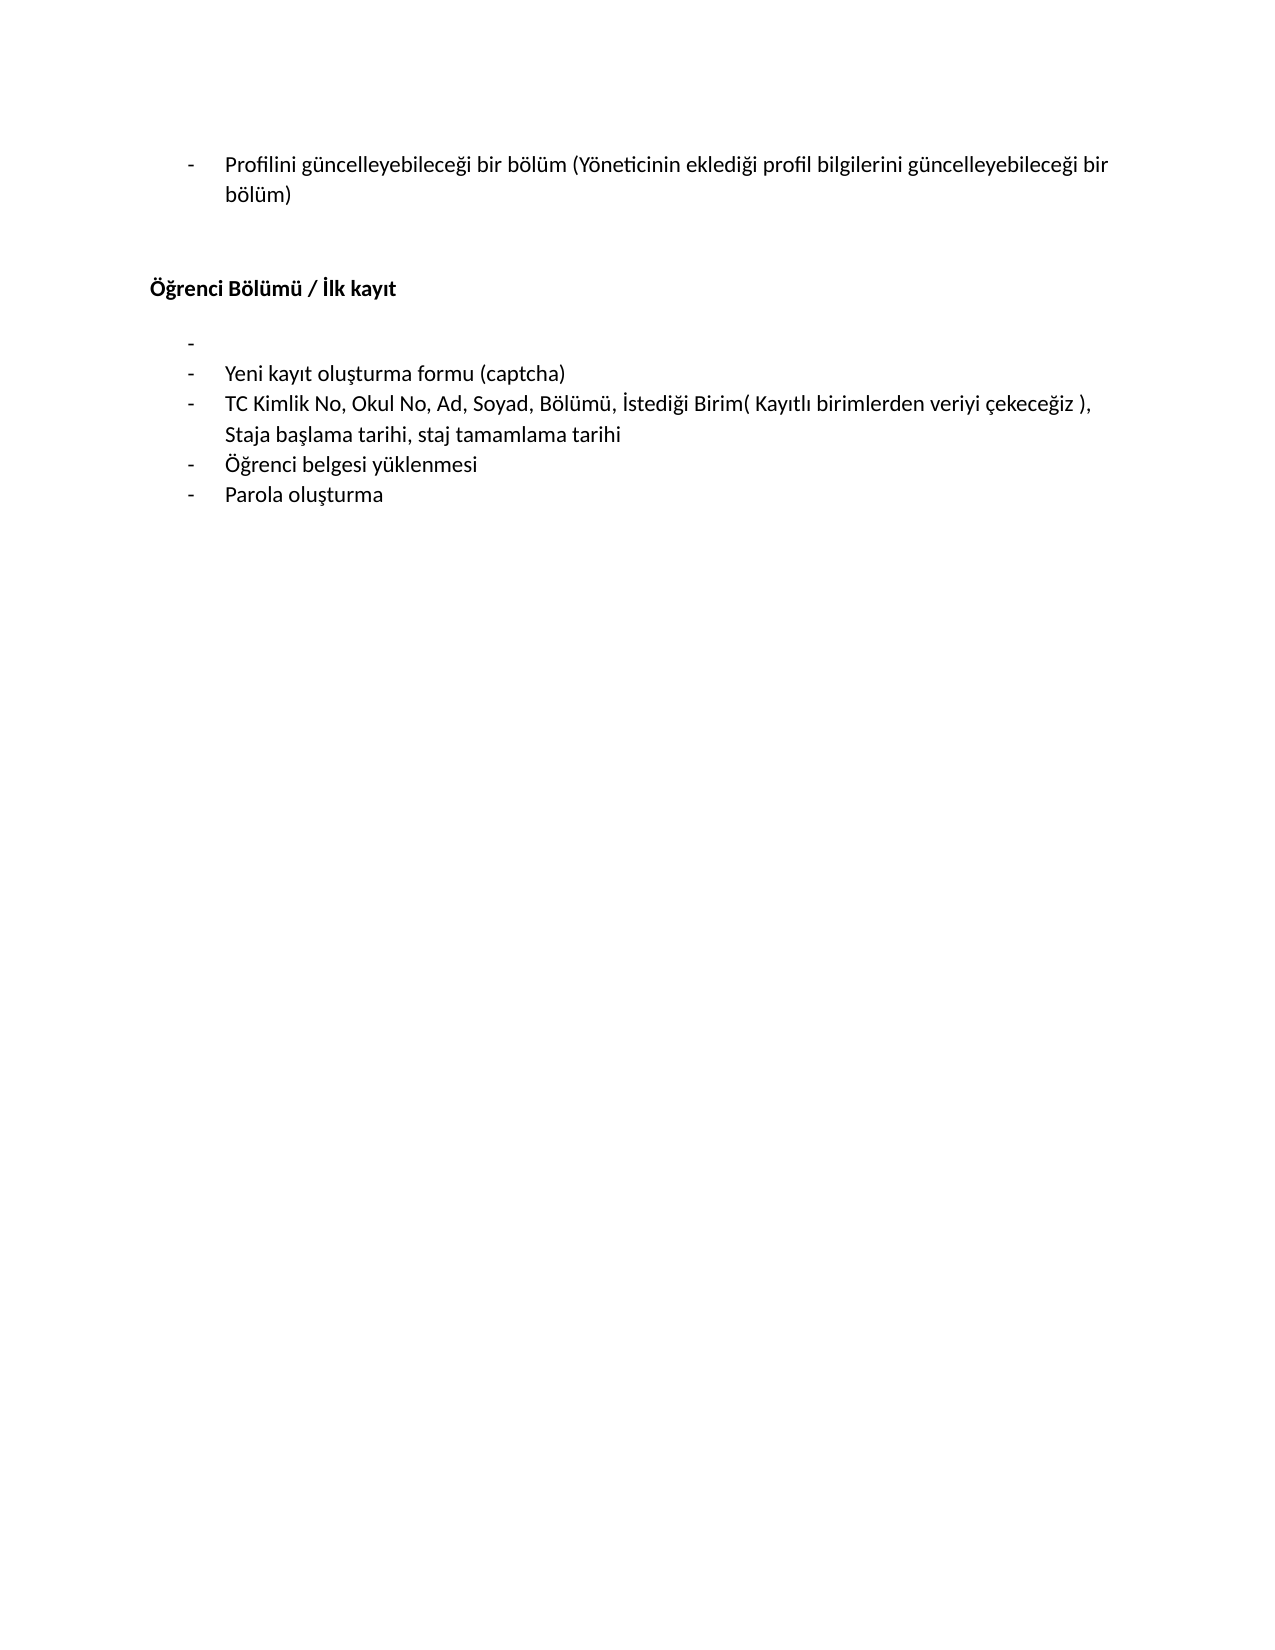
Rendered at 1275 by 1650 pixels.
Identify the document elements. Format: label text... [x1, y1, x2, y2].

list Parola oluşturma [187, 480, 1125, 508]
list Profilini güncelleyebileceği bir bölüm (Yöneticinin eklediği profil bilgilerini güncelleyebileceği bir bölüm) [187, 150, 1125, 208]
list Öğrenci belgesi yüklenmesi [187, 450, 1125, 478]
list TC Kimlik No, Okul No, Ad, Soyad, Bölümü, İstediği Birim( Kayıtlı birimlerden veriyi çekeceğiz ), Staja başlama tarihi, staj tamamlama tarihi [187, 389, 1125, 448]
list Yeni kayıt oluşturma formu (captcha) [187, 359, 1125, 387]
text Öğrenci Bölümü / İlk kayıt [150, 274, 1125, 302]
